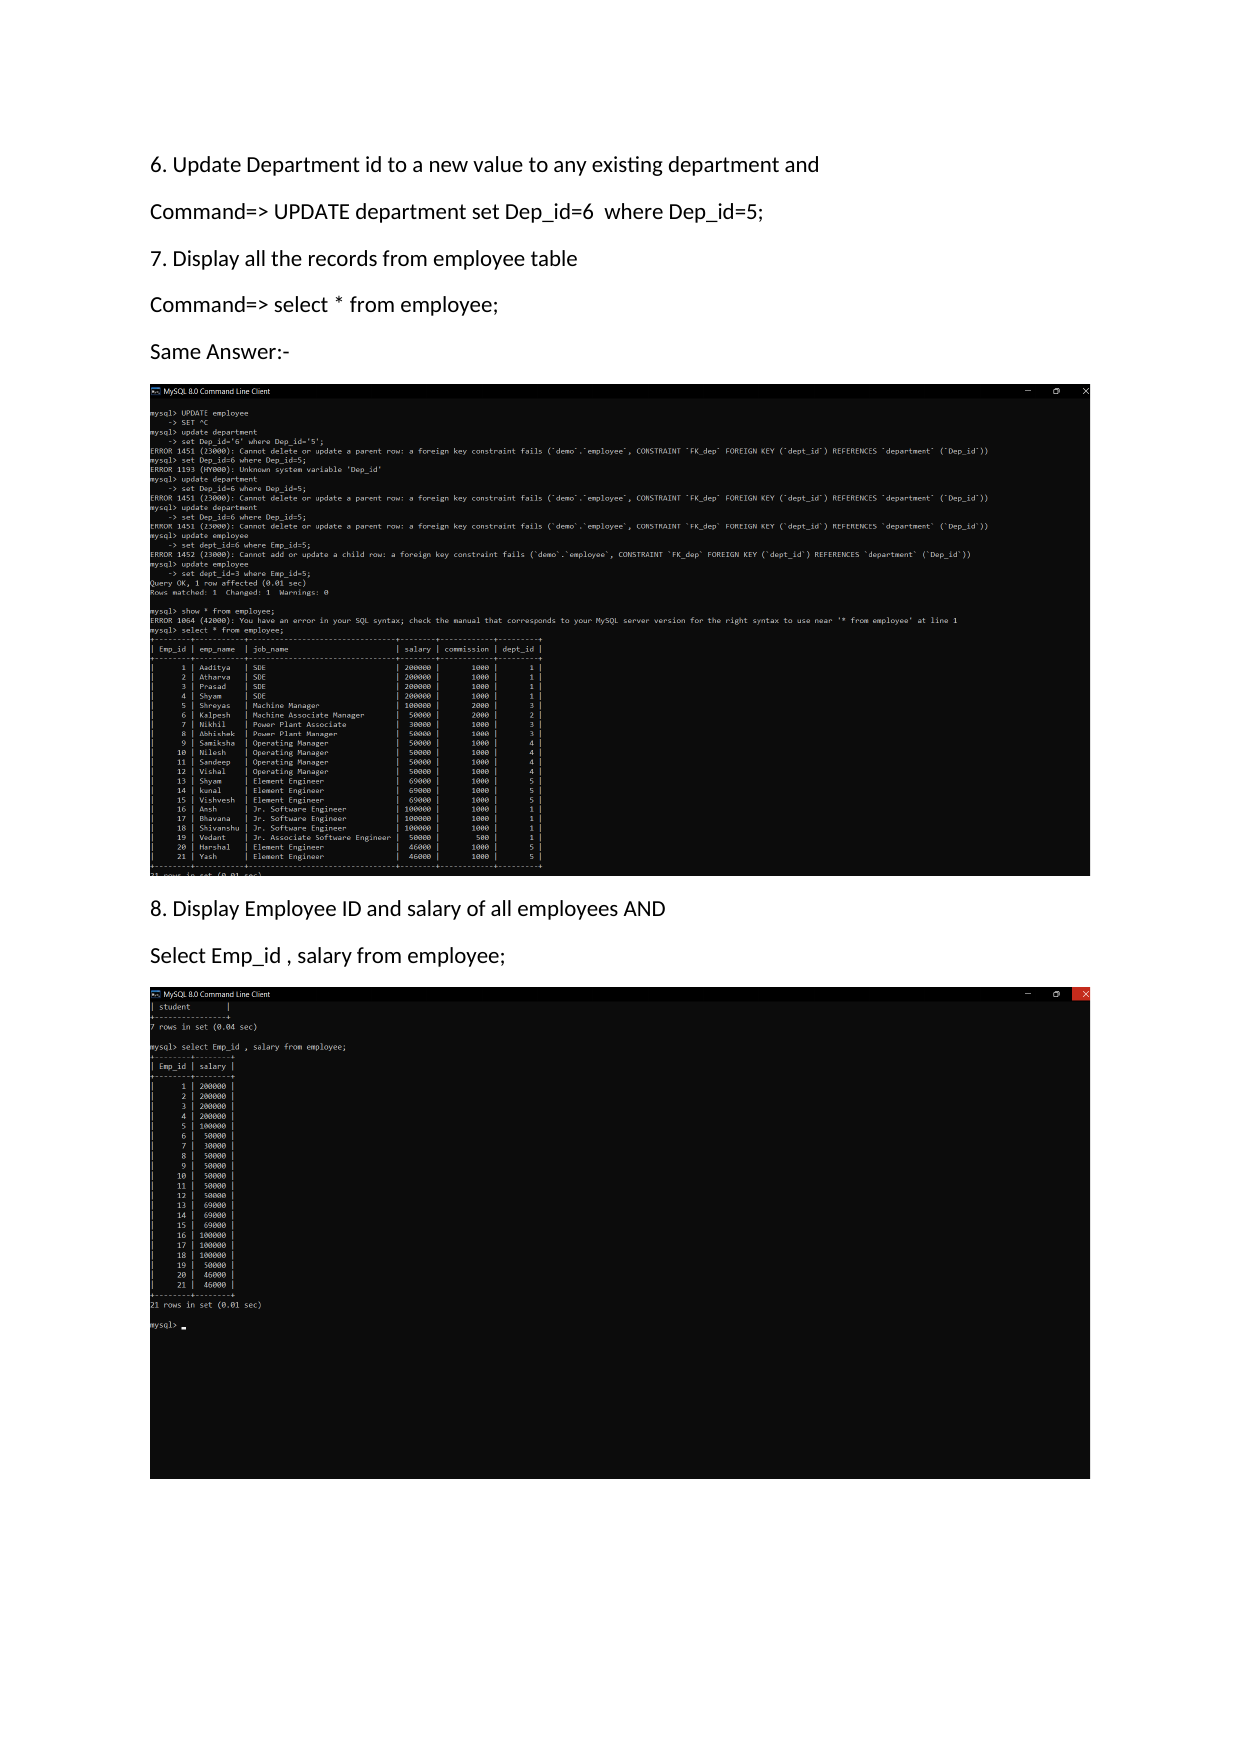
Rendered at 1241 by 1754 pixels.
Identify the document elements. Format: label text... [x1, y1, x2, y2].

picture [150, 384, 1091, 876]
text 7. Display all the records from employee table [150, 244, 1090, 272]
text Select Emp_id , salary from employee; [150, 941, 1090, 969]
text Command=> UPDATE department set Dep_id=6 where Dep_id=5; [150, 197, 1090, 225]
text Command=> select * from employee; [150, 291, 1090, 319]
text 8. Display Employee ID and salary of all employees AND [150, 894, 1090, 922]
picture [150, 987, 1091, 1479]
text 6. Update Department id to a new value to any existing department and [150, 150, 1090, 178]
text Same Answer:- [150, 337, 1090, 366]
